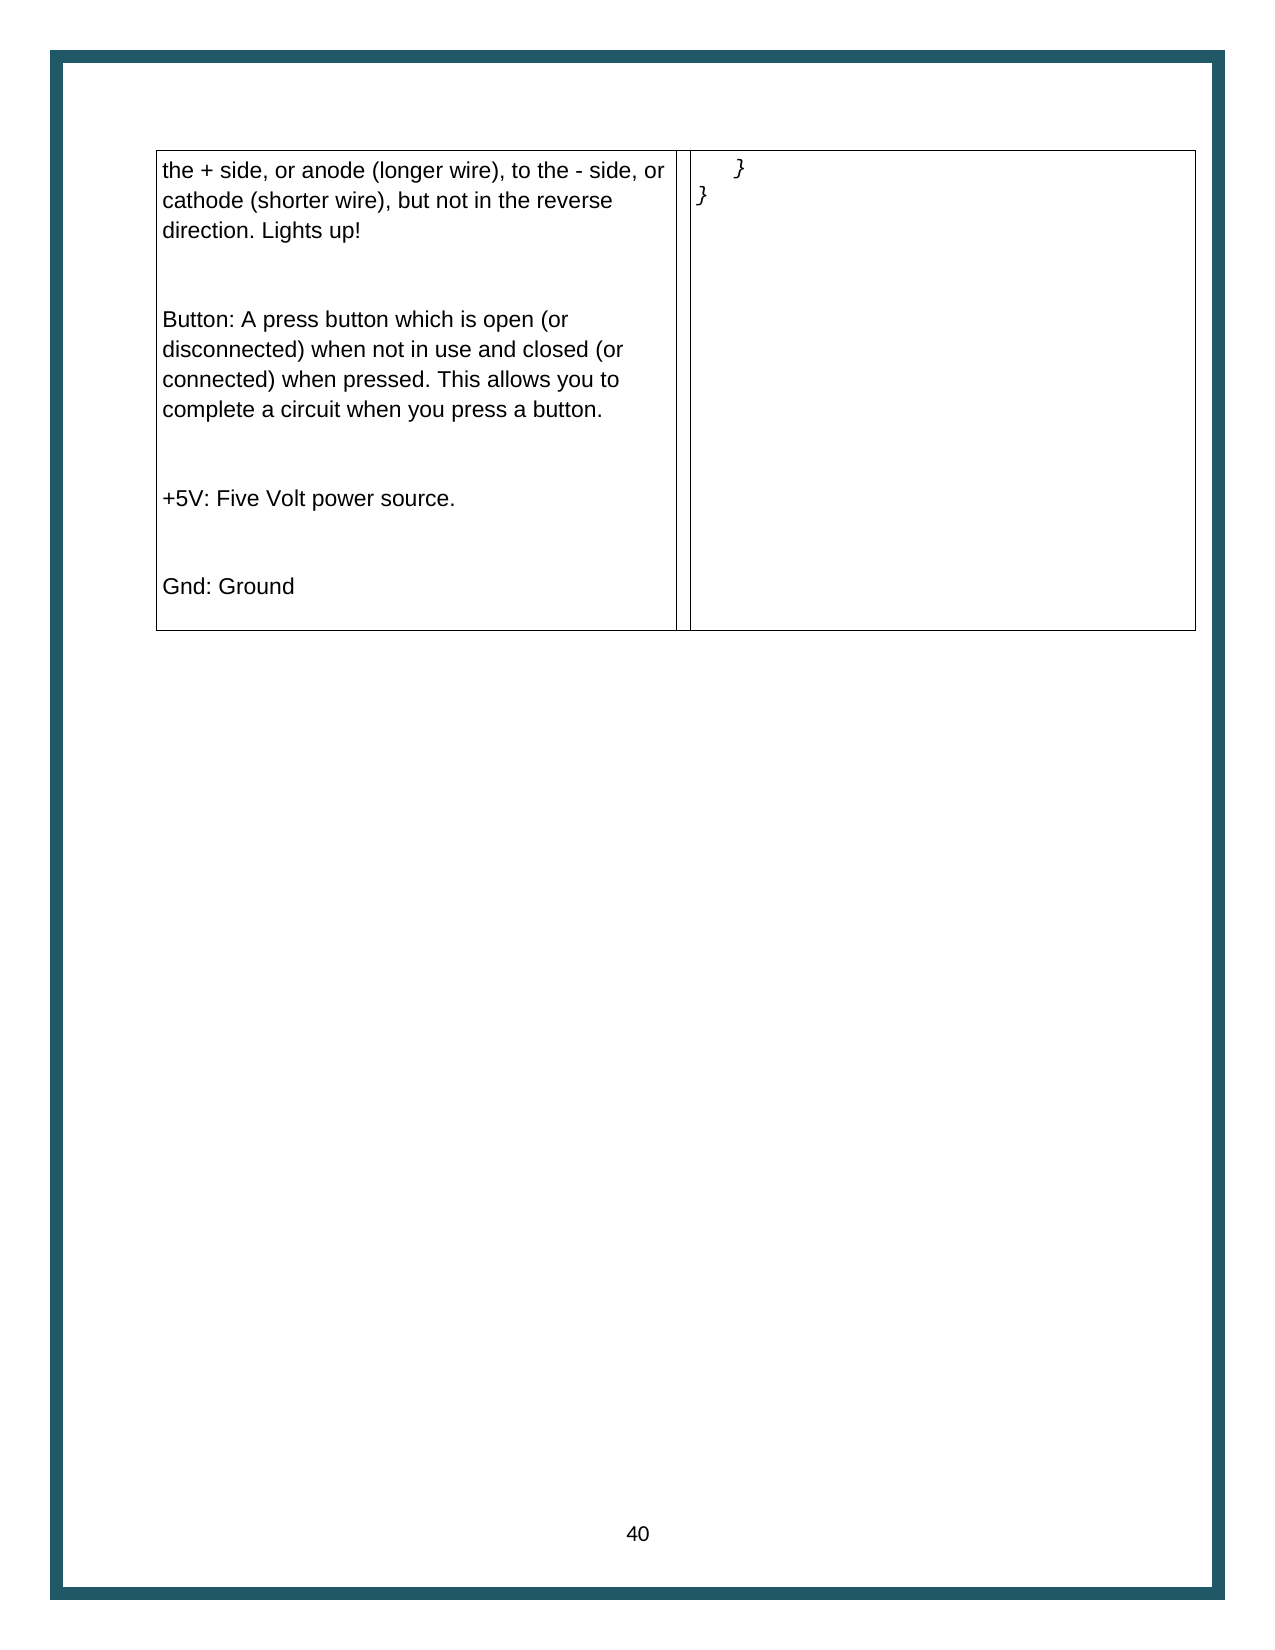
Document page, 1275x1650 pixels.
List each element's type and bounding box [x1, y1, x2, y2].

table_cell [691, 151, 1195, 629]
table_cell [677, 151, 690, 629]
table_cell [157, 151, 676, 629]
